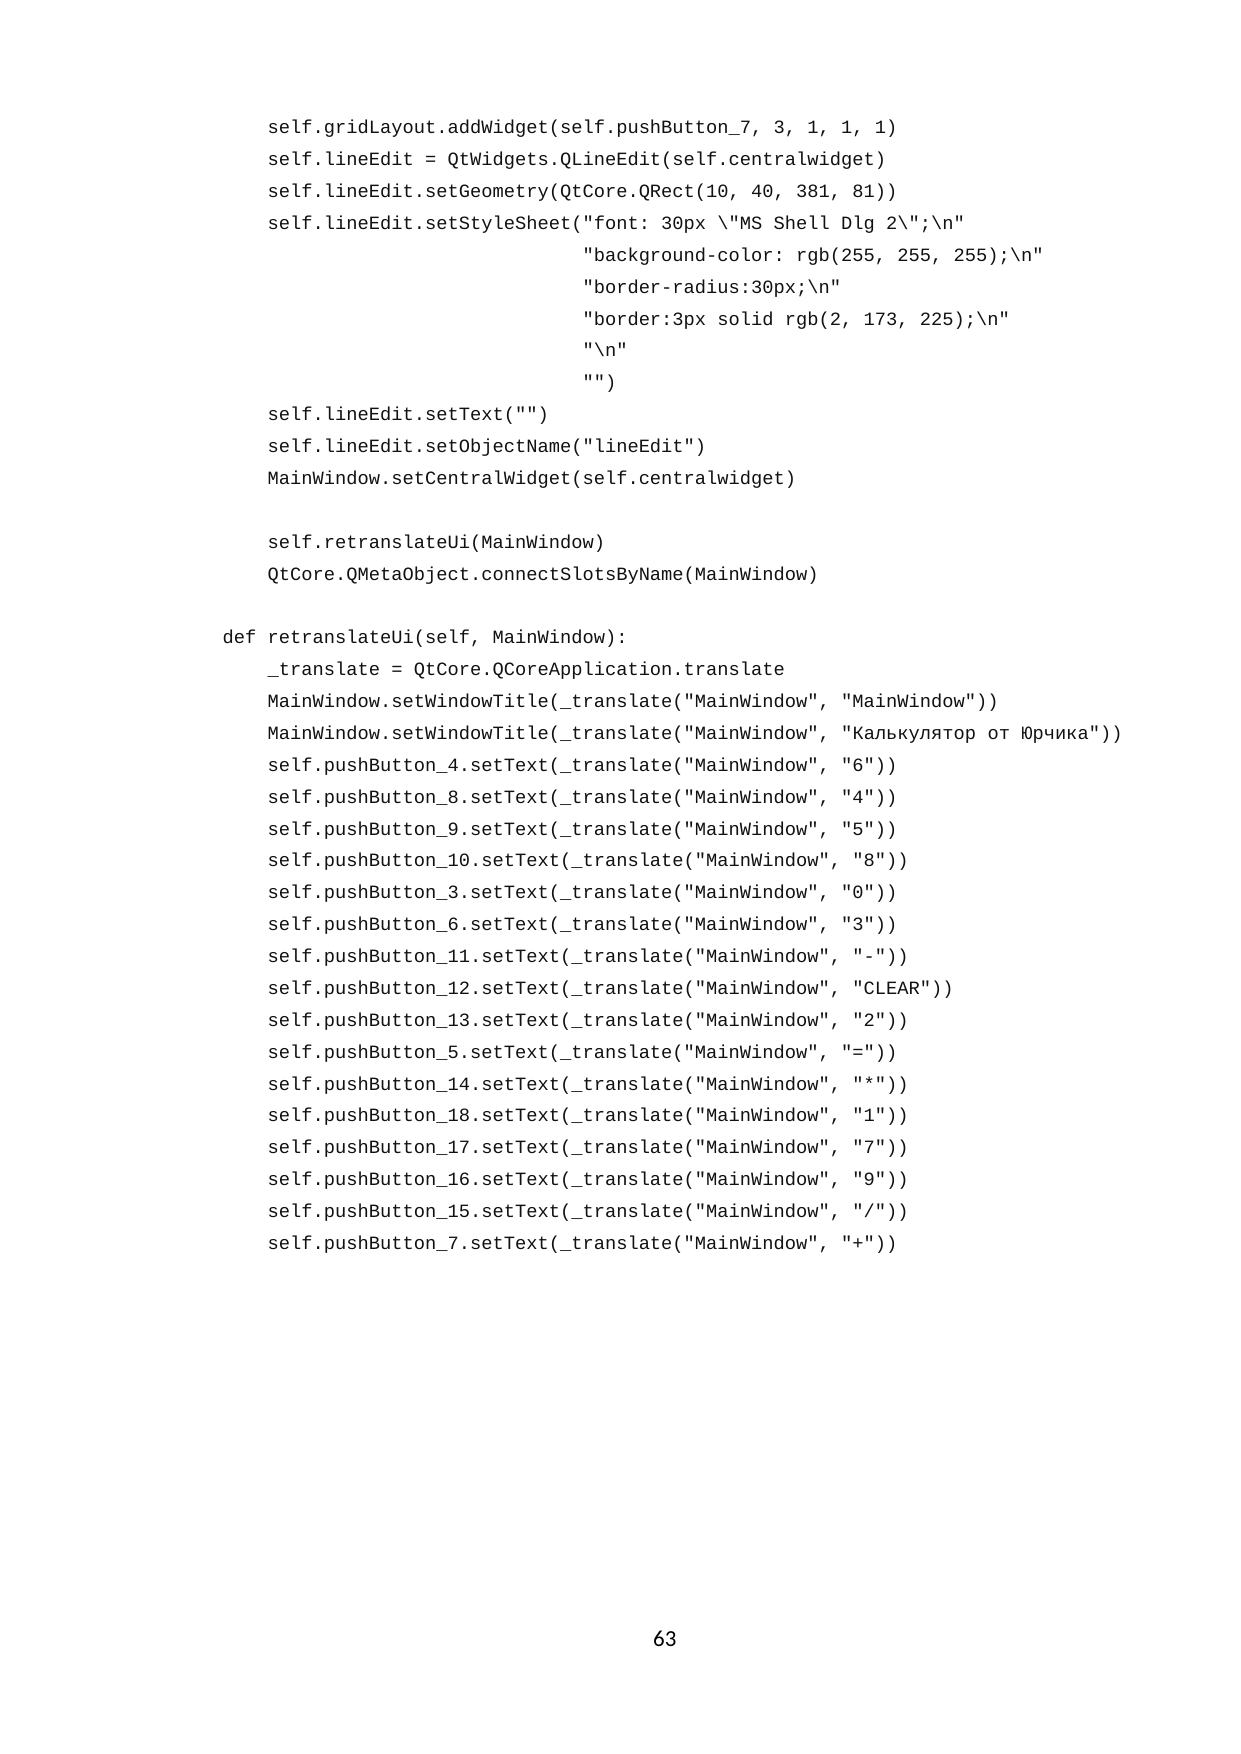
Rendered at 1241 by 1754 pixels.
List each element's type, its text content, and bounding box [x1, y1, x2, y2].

text "border:3px solid rgb(2, 173, 225);\n" [177, 309, 1152, 331]
text self.pushButton_12.setText(_translate("MainWindow", "CLEAR")) [177, 979, 1152, 1000]
text self.retranslateUi(MainWindow) [177, 532, 1152, 554]
text self.pushButton_5.setText(_translate("MainWindow", "=")) [177, 1042, 1152, 1064]
text "border-radius:30px;\n" [177, 277, 1152, 299]
text self.gridLayout.addWidget(self.pushButton_7, 3, 1, 1, 1) [177, 118, 1152, 139]
text "background-color: rgb(255, 255, 255);\n" [177, 246, 1152, 267]
text self.pushButton_4.setText(_translate("MainWindow", "6")) [177, 756, 1152, 777]
text self.pushButton_18.setText(_translate("MainWindow", "1")) [177, 1106, 1152, 1127]
text self.pushButton_16.setText(_translate("MainWindow", "9")) [177, 1170, 1152, 1191]
text self.pushButton_3.setText(_translate("MainWindow", "0")) [177, 883, 1152, 904]
text QtCore.QMetaObject.connectSlotsByName(MainWindow) [177, 564, 1152, 586]
text self.pushButton_17.setText(_translate("MainWindow", "7")) [177, 1138, 1152, 1159]
text self.pushButton_9.setText(_translate("MainWindow", "5")) [177, 819, 1152, 841]
text self.pushButton_10.setText(_translate("MainWindow", "8")) [177, 851, 1152, 872]
text "") [177, 373, 1152, 394]
text def retranslateUi(self, MainWindow): [177, 628, 1152, 649]
text self.lineEdit.setObjectName("lineEdit") [177, 437, 1152, 458]
text self.pushButton_8.setText(_translate("MainWindow", "4")) [177, 787, 1152, 809]
text _translate = QtCore.QCoreApplication.translate [177, 660, 1152, 681]
text MainWindow.setCentralWidget(self.centralwidget) [177, 469, 1152, 490]
text self.lineEdit.setStyleSheet("font: 30px \"MS Shell Dlg 2\";\n" [177, 214, 1152, 235]
text MainWindow.setWindowTitle(_translate("MainWindow", "MainWindow")) [177, 692, 1152, 713]
text self.pushButton_14.setText(_translate("MainWindow", "*")) [177, 1074, 1152, 1096]
text self.pushButton_15.setText(_translate("MainWindow", "/")) [177, 1202, 1152, 1223]
text self.pushButton_13.setText(_translate("MainWindow", "2")) [177, 1011, 1152, 1032]
text self.lineEdit.setText("") [177, 405, 1152, 426]
text "\n" [177, 341, 1152, 362]
text self.pushButton_6.setText(_translate("MainWindow", "3")) [177, 915, 1152, 936]
text self.pushButton_7.setText(_translate("MainWindow", "+")) [177, 1234, 1152, 1255]
text self.pushButton_11.setText(_translate("MainWindow", "-")) [177, 947, 1152, 968]
text self.lineEdit = QtWidgets.QLineEdit(self.centralwidget) [177, 150, 1152, 171]
text self.lineEdit.setGeometry(QtCore.QRect(10, 40, 381, 81)) [177, 182, 1152, 203]
text MainWindow.setWindowTitle(_translate("MainWindow", "Калькулятор от Юрчика")) [177, 724, 1152, 745]
